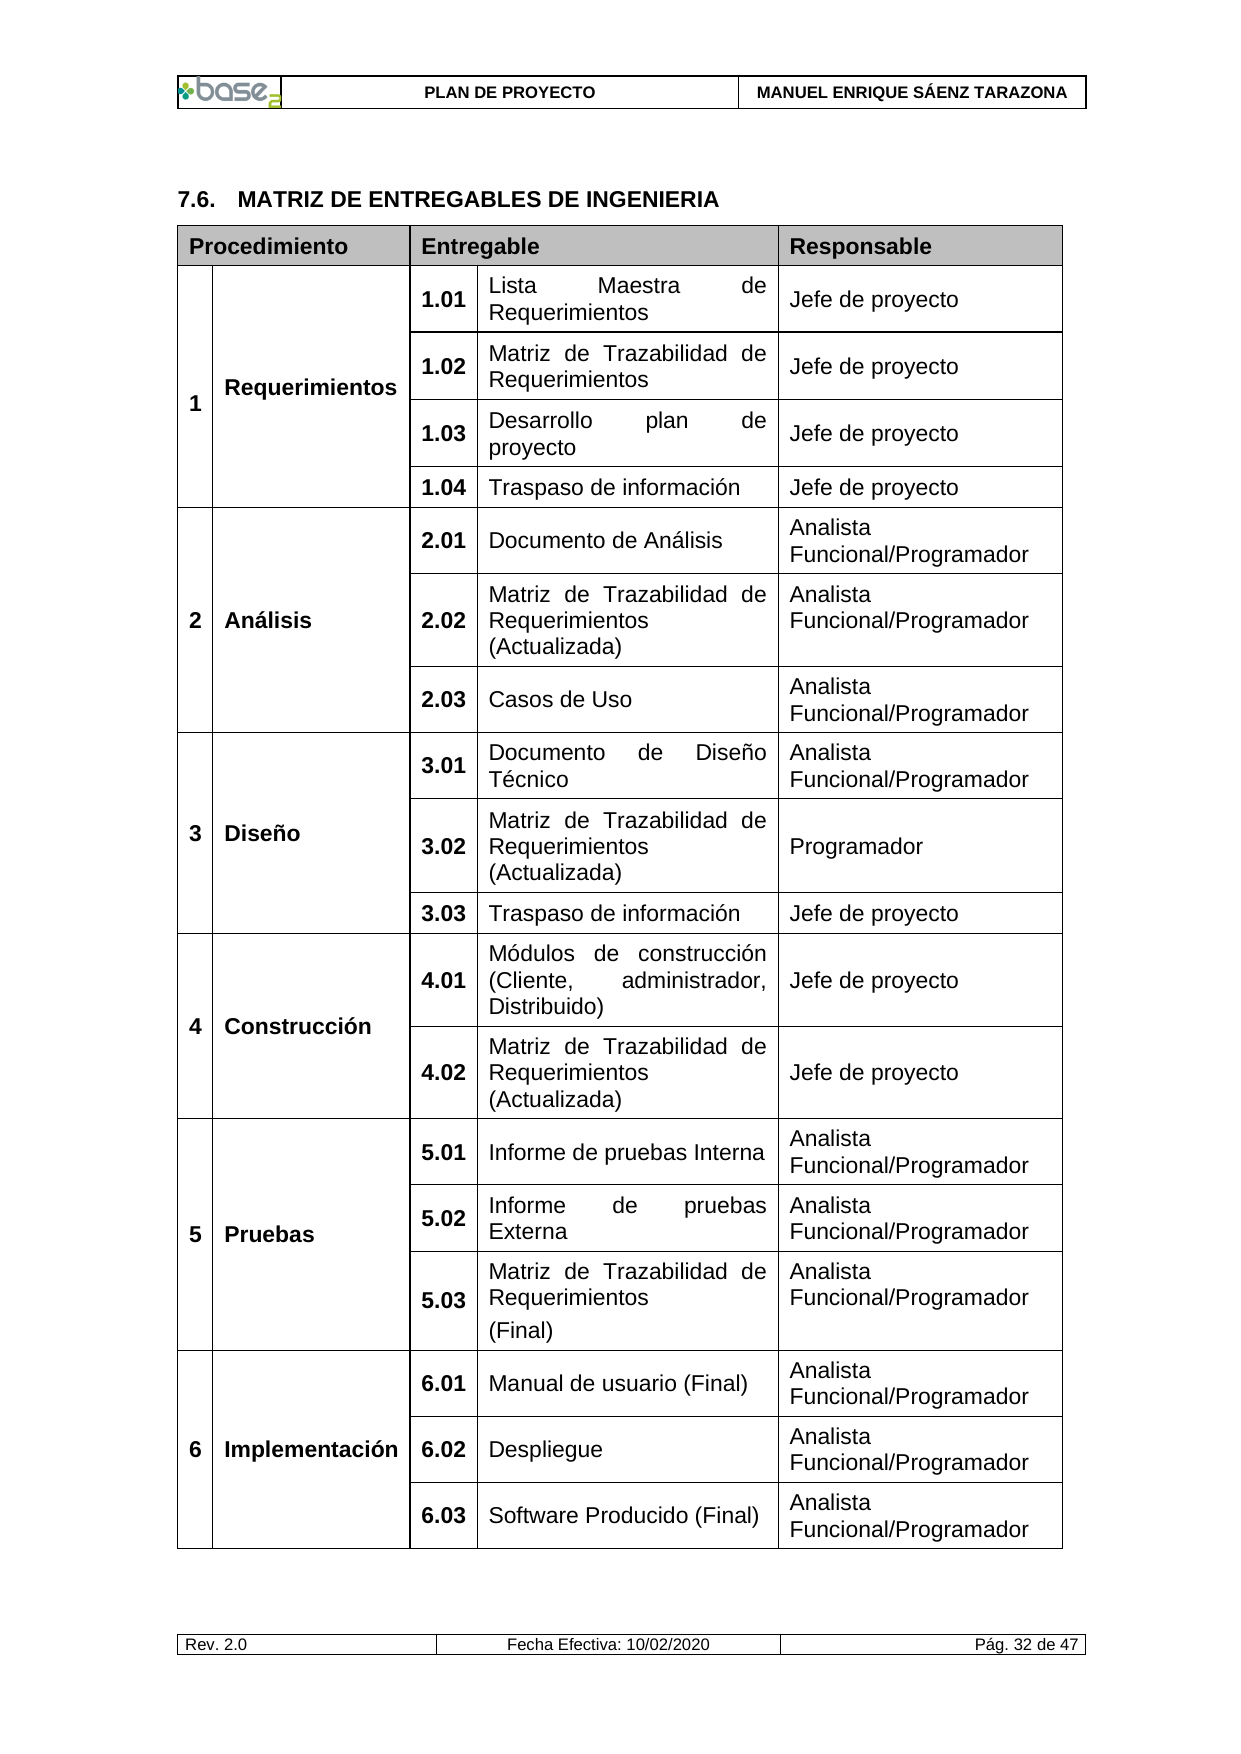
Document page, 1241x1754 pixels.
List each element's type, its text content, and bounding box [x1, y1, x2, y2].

table_cell Documento de Diseño Técnico [478, 733, 778, 798]
table_cell Jefe de proyecto [779, 467, 1062, 507]
table_cell Documento de Análisis [478, 508, 778, 573]
table_cell Jefe de proyecto [779, 893, 1062, 933]
table_cell Matriz de Trazabilidad de Requerimientos (Actualizada) [478, 1027, 778, 1118]
table_cell 5.01 [411, 1119, 477, 1184]
table_cell 3 [178, 733, 212, 933]
table_cell 3.03 [411, 893, 477, 933]
table_cell Analista Funcional/Programador [779, 508, 1062, 573]
table_cell Jefe de proyecto [779, 934, 1062, 1026]
table_cell 1.01 [411, 266, 477, 331]
table_cell Matriz de Trazabilidad de Requerimientos (Actualizada) [478, 574, 778, 666]
table_cell 6.01 [411, 1351, 477, 1416]
table_cell Lista Maestra de Requerimientos [478, 266, 778, 331]
table_header Entregable [411, 226, 778, 265]
table_cell Traspaso de información [478, 893, 778, 933]
table_cell 1 [178, 266, 212, 507]
table_cell Construcción [213, 934, 409, 1118]
table_cell Diseño [213, 733, 409, 933]
table_cell 1.02 [411, 333, 477, 399]
table_cell Despliegue [478, 1417, 778, 1482]
table_cell 4 [178, 934, 212, 1118]
table_cell 1.03 [411, 400, 477, 466]
table_cell Analista Funcional/Programador [779, 733, 1062, 798]
table_cell Requerimientos [213, 266, 409, 507]
table_cell Analista Funcional/Programador [779, 1351, 1062, 1416]
table_cell Matriz de Trazabilidad de Requerimientos (Actualizada) [478, 799, 778, 892]
table_cell Desarrollo plan de proyecto [478, 400, 778, 466]
table_cell Casos de Uso [478, 667, 778, 732]
table_cell 2 [178, 508, 212, 732]
table_cell Matriz de Trazabilidad de Requerimientos (Final) [478, 1252, 778, 1349]
table_cell Jefe de proyecto [779, 1027, 1062, 1118]
table_cell 6 [178, 1351, 212, 1548]
table_cell 4.01 [411, 934, 477, 1026]
picture [177, 76, 282, 108]
table_cell Matriz de Trazabilidad de Requerimientos [478, 333, 778, 399]
table_cell 6.02 [411, 1417, 477, 1482]
table_cell Pruebas [213, 1119, 409, 1349]
table_cell 3.02 [411, 799, 477, 892]
table_cell Analista Funcional/Programador [779, 1185, 1062, 1251]
subtitle MATRIZ DE ENTREGABLES DE INGENIERIA [177, 186, 1063, 213]
table_cell Manual de usuario (Final) [478, 1351, 778, 1416]
table_cell Módulos de construcción (Cliente, administrador, Distribuido) [478, 934, 778, 1026]
table_cell 2.01 [411, 508, 477, 573]
table_cell 4.02 [411, 1027, 477, 1118]
table_cell Analista Funcional/Programador [779, 1119, 1062, 1184]
table_cell Jefe de proyecto [779, 266, 1062, 331]
table_cell Implementación [213, 1351, 409, 1548]
table_cell Software Producido (Final) [478, 1483, 778, 1548]
table_cell Analista Funcional/Programador [779, 1417, 1062, 1482]
table_cell Analista Funcional/Programador [779, 1483, 1062, 1548]
table_cell 1.04 [411, 467, 477, 507]
table_cell 5.03 [411, 1252, 477, 1349]
table_cell Traspaso de información [478, 467, 778, 507]
table_cell Programador [779, 799, 1062, 892]
table_header Procedimiento [178, 226, 409, 265]
table_cell 6.03 [411, 1483, 477, 1548]
table_cell 3.01 [411, 733, 477, 798]
table_cell 5.02 [411, 1185, 477, 1251]
table_cell Informe de pruebas Interna [478, 1119, 778, 1184]
table_cell Jefe de proyecto [779, 333, 1062, 399]
table_cell Analista Funcional/Programador [779, 574, 1062, 666]
table_cell 2.02 [411, 574, 477, 666]
table_cell Análisis [213, 508, 409, 732]
table_header Responsable [779, 226, 1062, 265]
table_cell Analista Funcional/Programador [779, 667, 1062, 732]
table_cell Analista Funcional/Programador [779, 1252, 1062, 1349]
table_cell 2.03 [411, 667, 477, 732]
table_cell Informe de pruebas Externa [478, 1185, 778, 1251]
table_cell 5 [178, 1119, 212, 1349]
table_cell Jefe de proyecto [779, 400, 1062, 466]
